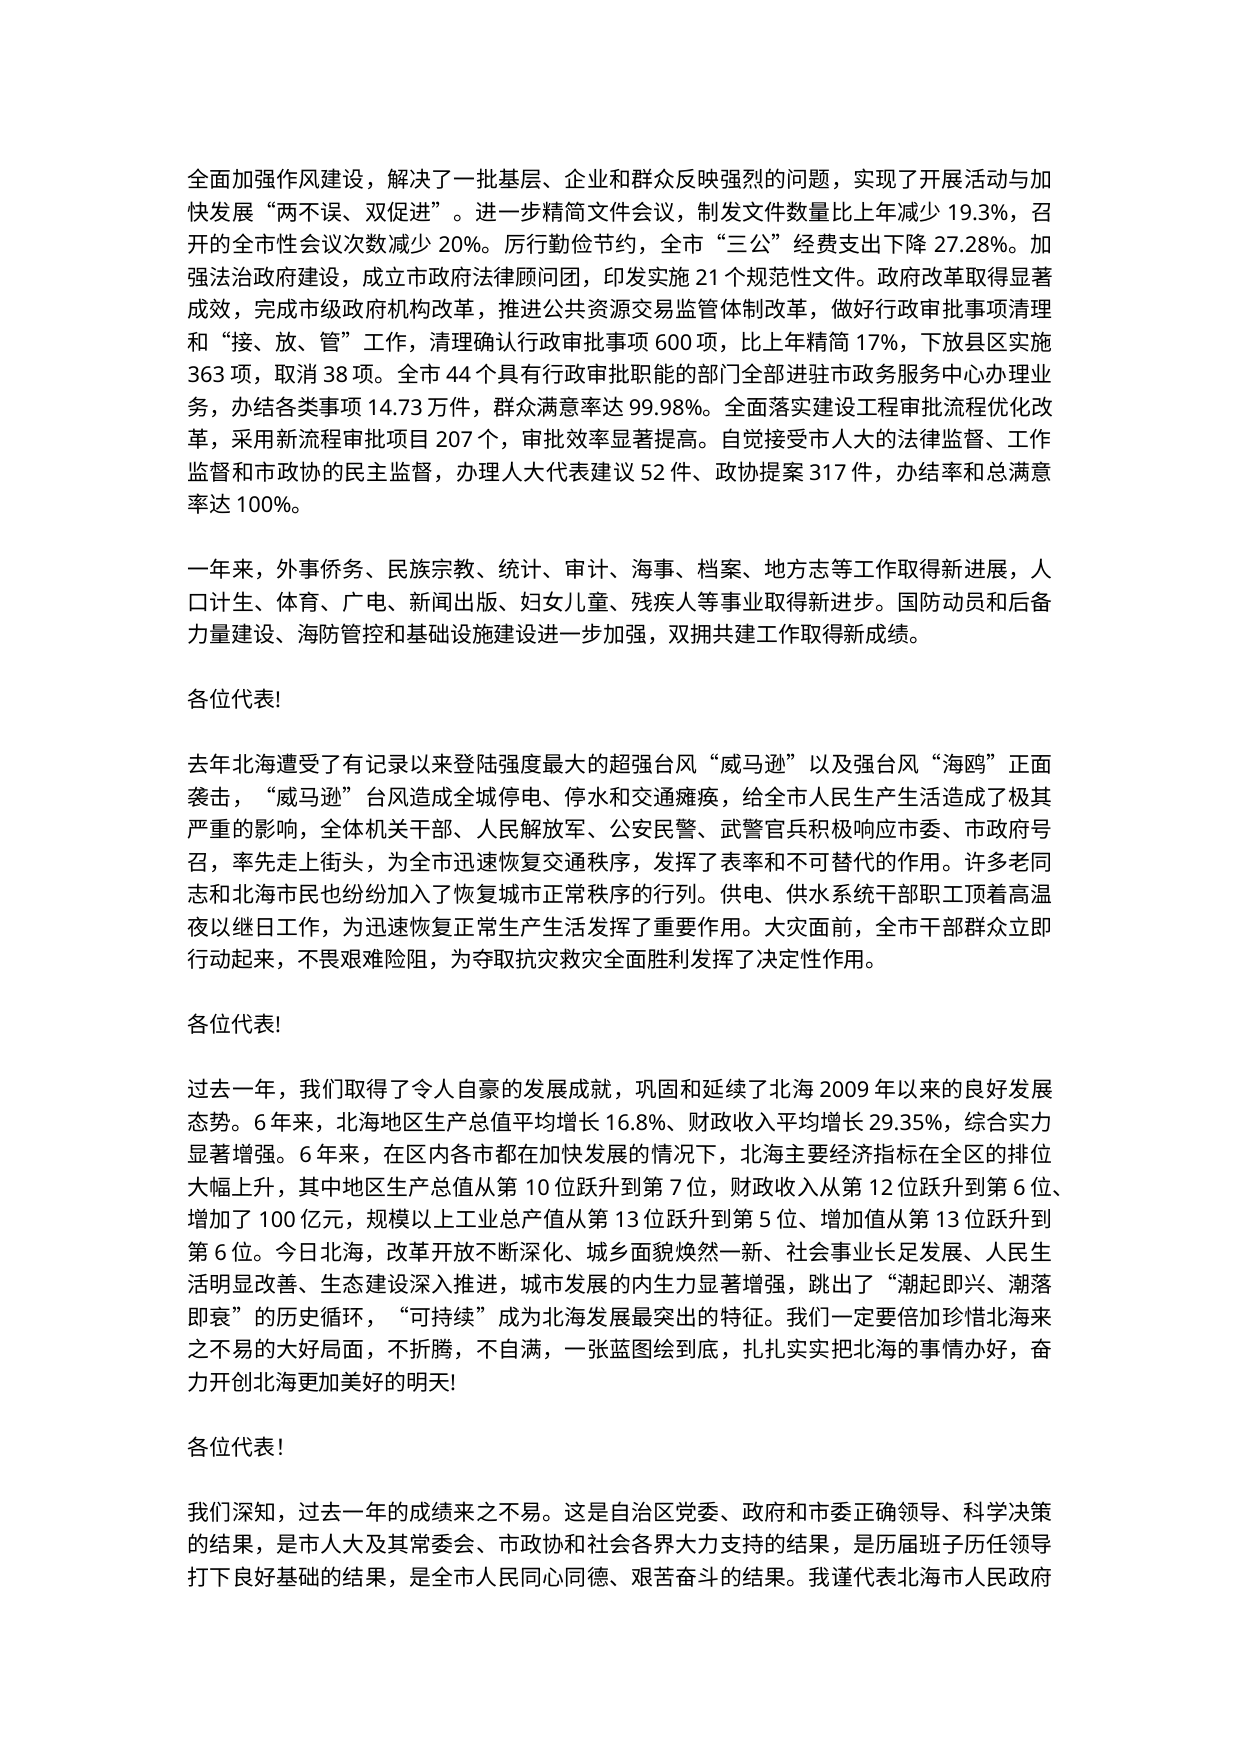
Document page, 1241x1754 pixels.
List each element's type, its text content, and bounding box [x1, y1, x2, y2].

text 去年北海遭受了有记录以来登陆强度最大的超强台风“威马逊”以及强台风“海鸥”正面袭击，“威马逊”台风造成全城停电、停水和交通瘫痪，给全市人民生产生活造成了极其严重的影响，全体机关干部、人民解放军、公安民警、武警官兵积极响应市委、市政府号召，率先走上街头，为全市迅速恢复交通秩序，发挥了表率和不可替代的作用。许多老同志和北海市民也纷纷加入了恢复城市正常秩序的行列。供电、供水系统干部职工顶着高温夜以继日工作，为迅速恢复正常生产生活发挥了重要作用。大灾面前，全市干部群众立即行动起来，不畏艰难险阻，为夺取抗灾救灾全面胜利发挥了决定性作用。 [187, 747, 1053, 974]
text 一年来，外事侨务、民族宗教、统计、审计、海事、档案、地方志等工作取得新进展，人口计生、体育、广电、新闻出版、妇女儿童、残疾人等事业取得新进步。国防动员和后备力量建设、海防管控和基础设施建设进一步加强，双拥共建工作取得新成绩。 [187, 552, 1053, 649]
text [187, 1494, 1053, 1592]
text 过去一年，我们取得了令人自豪的发展成就，巩固和延续了北海2009年以来的良好发展态势。6年来，北海地区生产总值平均增长16.8%、财政收入平均增长29.35%，综合实力显著增强。6年来，在区内各市都在加快发展的情况下，北海主要经济指标在全区的排位大幅上升，其中地区生产总值从第10位跃升到第7位，财政收入从第12位跃升到第6位、增加了100亿元，规模以上工业总产值从第13位跃升到第5位、增加值从第13位跃升到第6位。今日北海，改革开放不断深化、城乡面貌焕然一新、社会事业长足发展、人民生活明显改善、生态建设深入推进，城市发展的内生力显著增强，跳出了“潮起即兴、潮落即衰”的历史循环，“可持续”成为北海发展最突出的特征。我们一定要倍加珍惜北海来之不易的大好局面，不折腾，不自满，一张蓝图绘到底，扎扎实实把北海的事情办好，奋力开创北海更加美好的明天! [187, 1072, 1053, 1397]
text 各位代表! [187, 682, 1053, 714]
text 各位代表! [187, 1007, 1053, 1039]
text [187, 162, 1053, 519]
text 各位代表！ [187, 1429, 1053, 1462]
